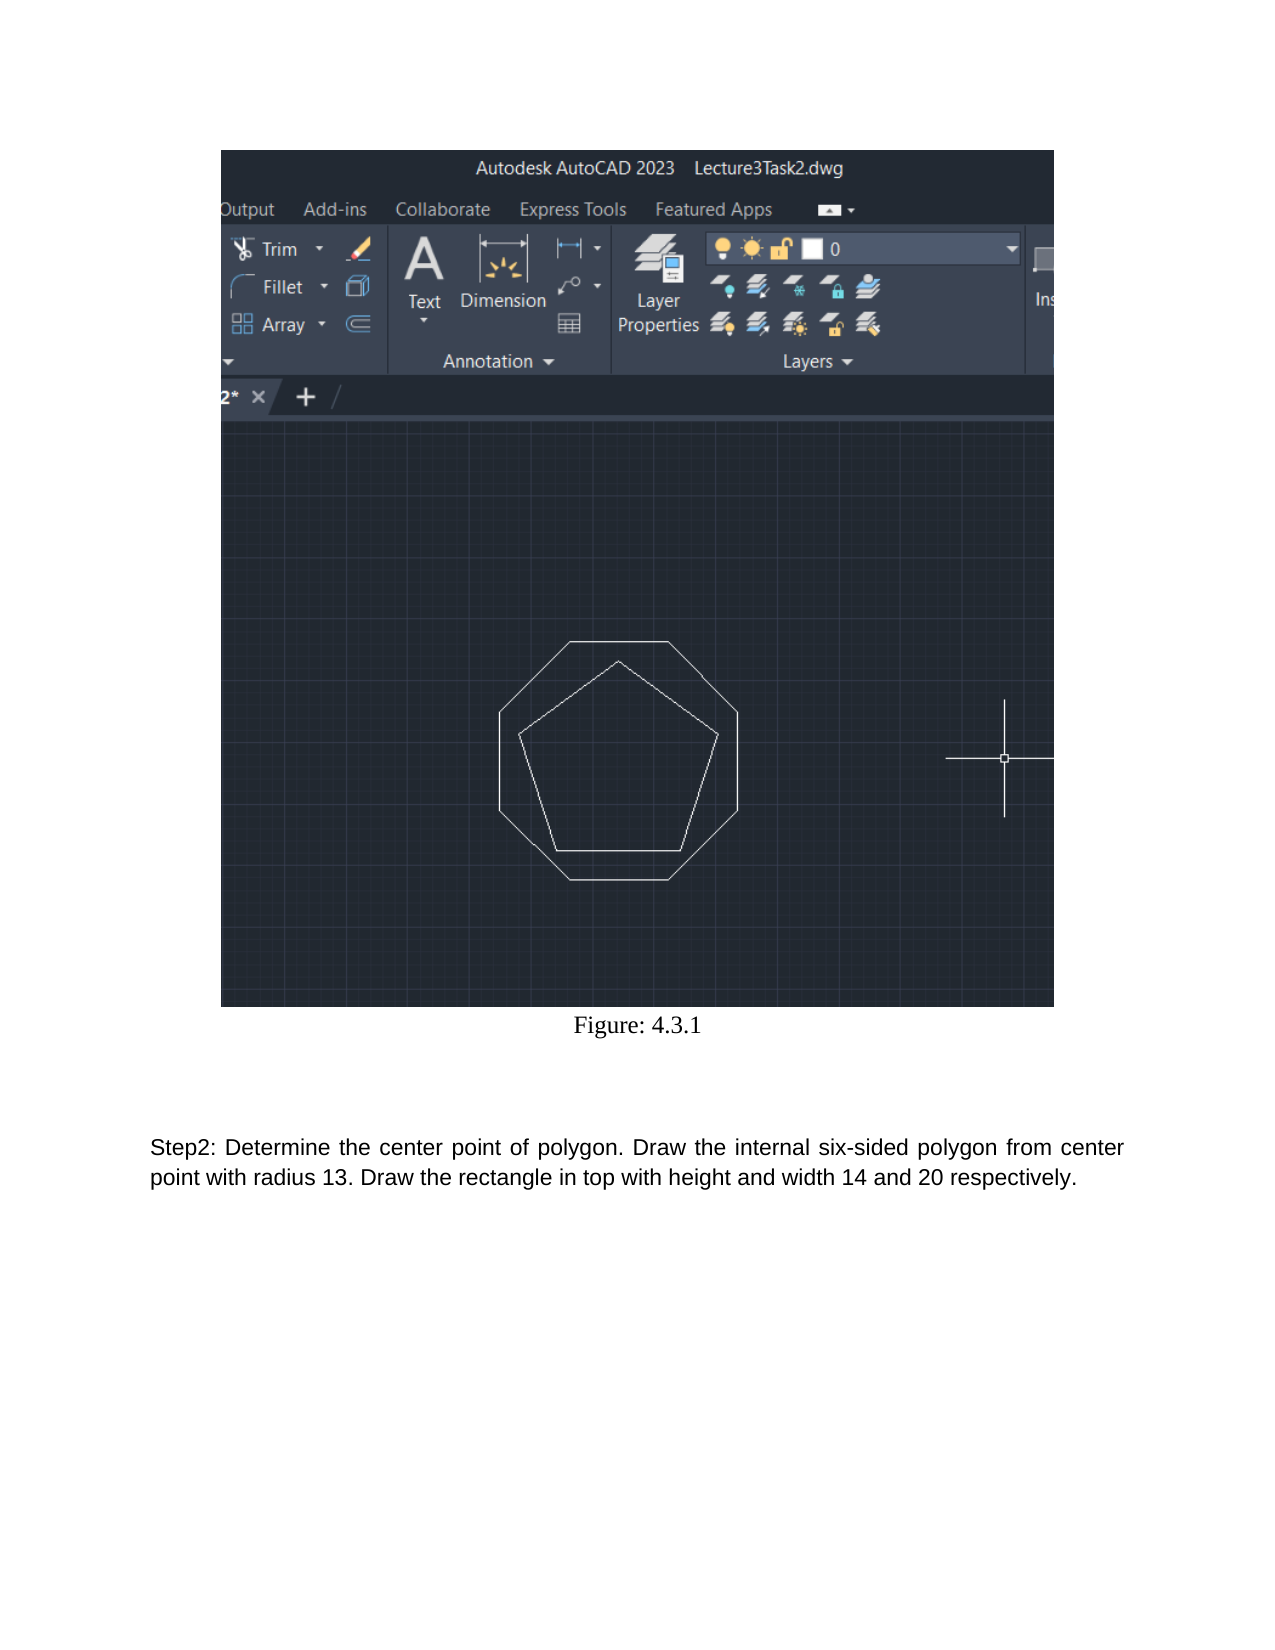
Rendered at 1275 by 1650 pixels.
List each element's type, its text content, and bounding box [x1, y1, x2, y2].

text Step2: Determine the center point of polygon. Draw the internal six-sided polygon from center point with radius 13. Draw the rectangle in top with height and width 14 and 20 respectively. [150, 1134, 1125, 1190]
picture [221, 150, 1054, 1007]
text Figure: 4.3.1 [150, 1010, 1125, 1039]
